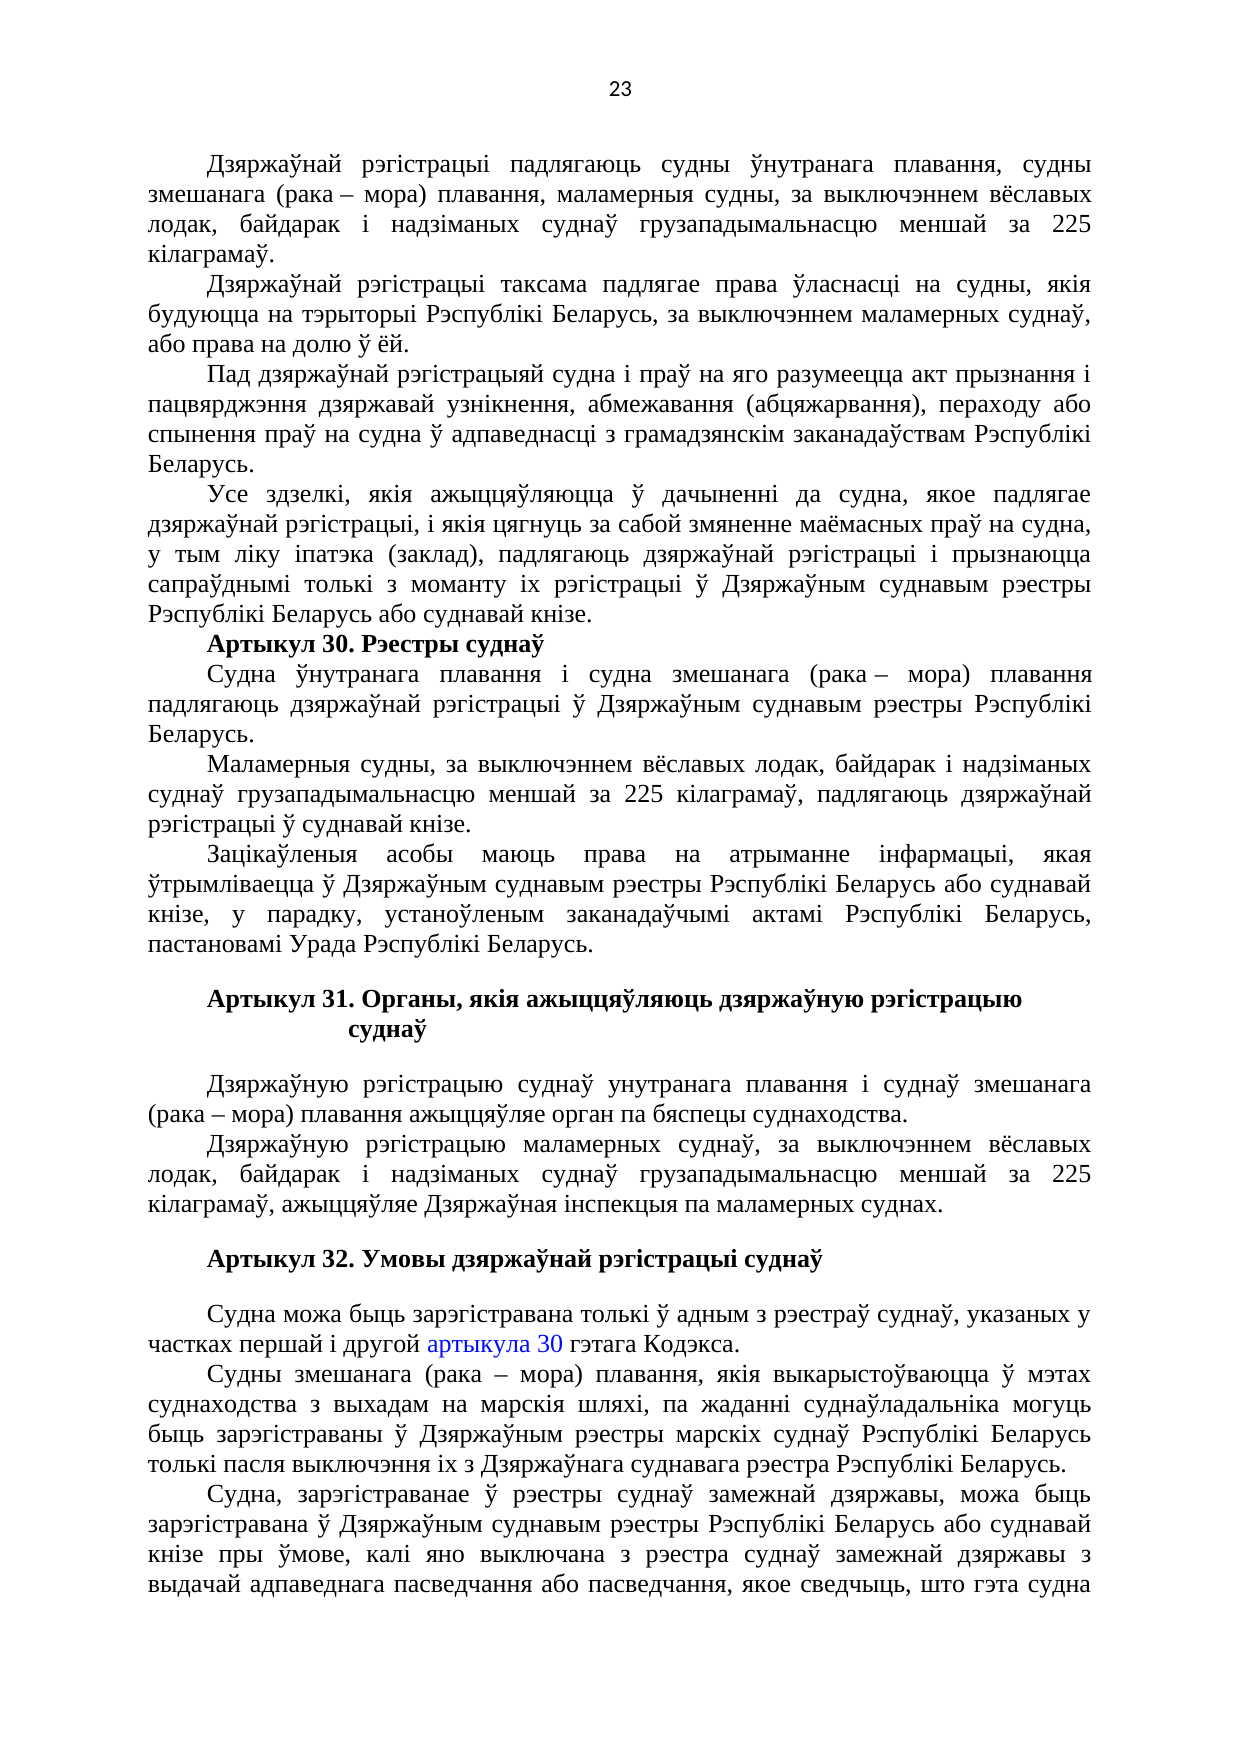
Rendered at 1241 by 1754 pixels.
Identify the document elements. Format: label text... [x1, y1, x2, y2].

text Зацікаўленыя асобы маюць права на атрыманне інфармацыі, якая ўтрымліваецца ў Дзяржаўным суднавым рэестры Рэспублікі Беларусь або суднавай кнізе, у парадку, устаноўленым заканадаўчымі актамі Рэспублікі Беларусь, пастановамі Урада Рэспублікі Беларусь. [148, 838, 1093, 958]
text Судны змешанага (рака – мора) плавання, якія выкарыстоўваюцца ў мэтах суднаходства з выхадам на марскія шляхі, па жаданні суднаўладальніка могуць быць зарэгістраваны ў Дзяржаўным рэестры марскіх суднаў Рэспублікі Беларусь толькі пасля выключэння іх з Дзяржаўнага суднавага рэестра Рэспублікі Беларусь. [148, 1358, 1093, 1478]
text Усе здзелкі, якія ажыццяўляюцца ў дачыненні да судна, якое падлягае дзяржаўнай рэгістрацыі, і якія цягнуць за сабой змяненне маёмасных праў на судна, у тым ліку іпатэка (заклад), падлягаюць дзяржаўнай рэгістрацыі і прызнаюцца сапраўднымі толькі з моманту іх рэгістрацыі ў Дзяржаўным суднавым рэестры Рэспублікі Беларусь або суднавай кнізе. [148, 478, 1093, 628]
text Дзяржаўную рэгістрацыю маламерных суднаў, за выключэннем вёславых лодак, байдарак і надзіманых суднаў грузападымальнасцю меншай за 225 кілаграмаў, ажыццяўляе Дзяржаўная інспекцыя па маламерных суднах. [148, 1128, 1093, 1218]
text Дзяржаўную рэгістрацыю суднаў унутранага плавання і суднаў змешанага (рака – мора) плавання ажыццяўляе орган па бяспецы суднаходства. [148, 1068, 1093, 1128]
text Артыкул 32. Умовы дзяржаўнай рэгістрацыі суднаў [207, 1243, 1093, 1273]
text Пад дзяржаўнай рэгістрацыяй судна і праў на яго разумеецца акт прызнання і пацвярджэння дзяржавай узнікнення, абмежавання (абцяжарвання), пераходу або спынення праў на судна ў адпаведнасці з грамадзянскім заканадаўствам Рэспублікі Беларусь. [148, 358, 1093, 478]
text Маламерныя судны, за выключэннем вёславых лодак, байдарак і надзіманых суднаў грузападымальнасцю меншай за 225 кілаграмаў, падлягаюць дзяржаўнай рэгістрацыі ў суднавай кнізе. [148, 748, 1093, 838]
text Судна можа быць зарэгістравана толькі ў адным з рэестраў суднаў, указаных у частках першай і другой артыкула 30 гэтага Кодэкса. [148, 1298, 1093, 1358]
text Артыкул 30. Рэестры суднаў [207, 628, 1093, 658]
text Судна ўнутранага плавання і судна змешанага (рака – мора) плавання падлягаюць дзяржаўнай рэгістрацыі ў Дзяржаўным суднавым рэестры Рэспублікі Беларусь. [148, 658, 1093, 748]
text Артыкул 31. Органы, якія ажыццяўляюць дзяржаўную рэгістрацыю суднаў [207, 983, 1093, 1043]
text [148, 1478, 1093, 1598]
text Дзяржаўнай рэгістрацыі таксама падлягае права ўласнасці на судны, якія будуюцца на тэрыторыі Рэспублікі Беларусь, за выключэннем маламерных суднаў, або права на долю ў ёй. [148, 268, 1093, 358]
text Дзяржаўнай рэгістрацыі падлягаюць судны ўнутранага плавання, судны змешанага (рака – мора) плавання, маламерныя судны, за выключэннем вёславых лодак, байдарак і надзіманых суднаў грузападымальнасцю меншай за 225 кілаграмаў. [148, 148, 1093, 268]
